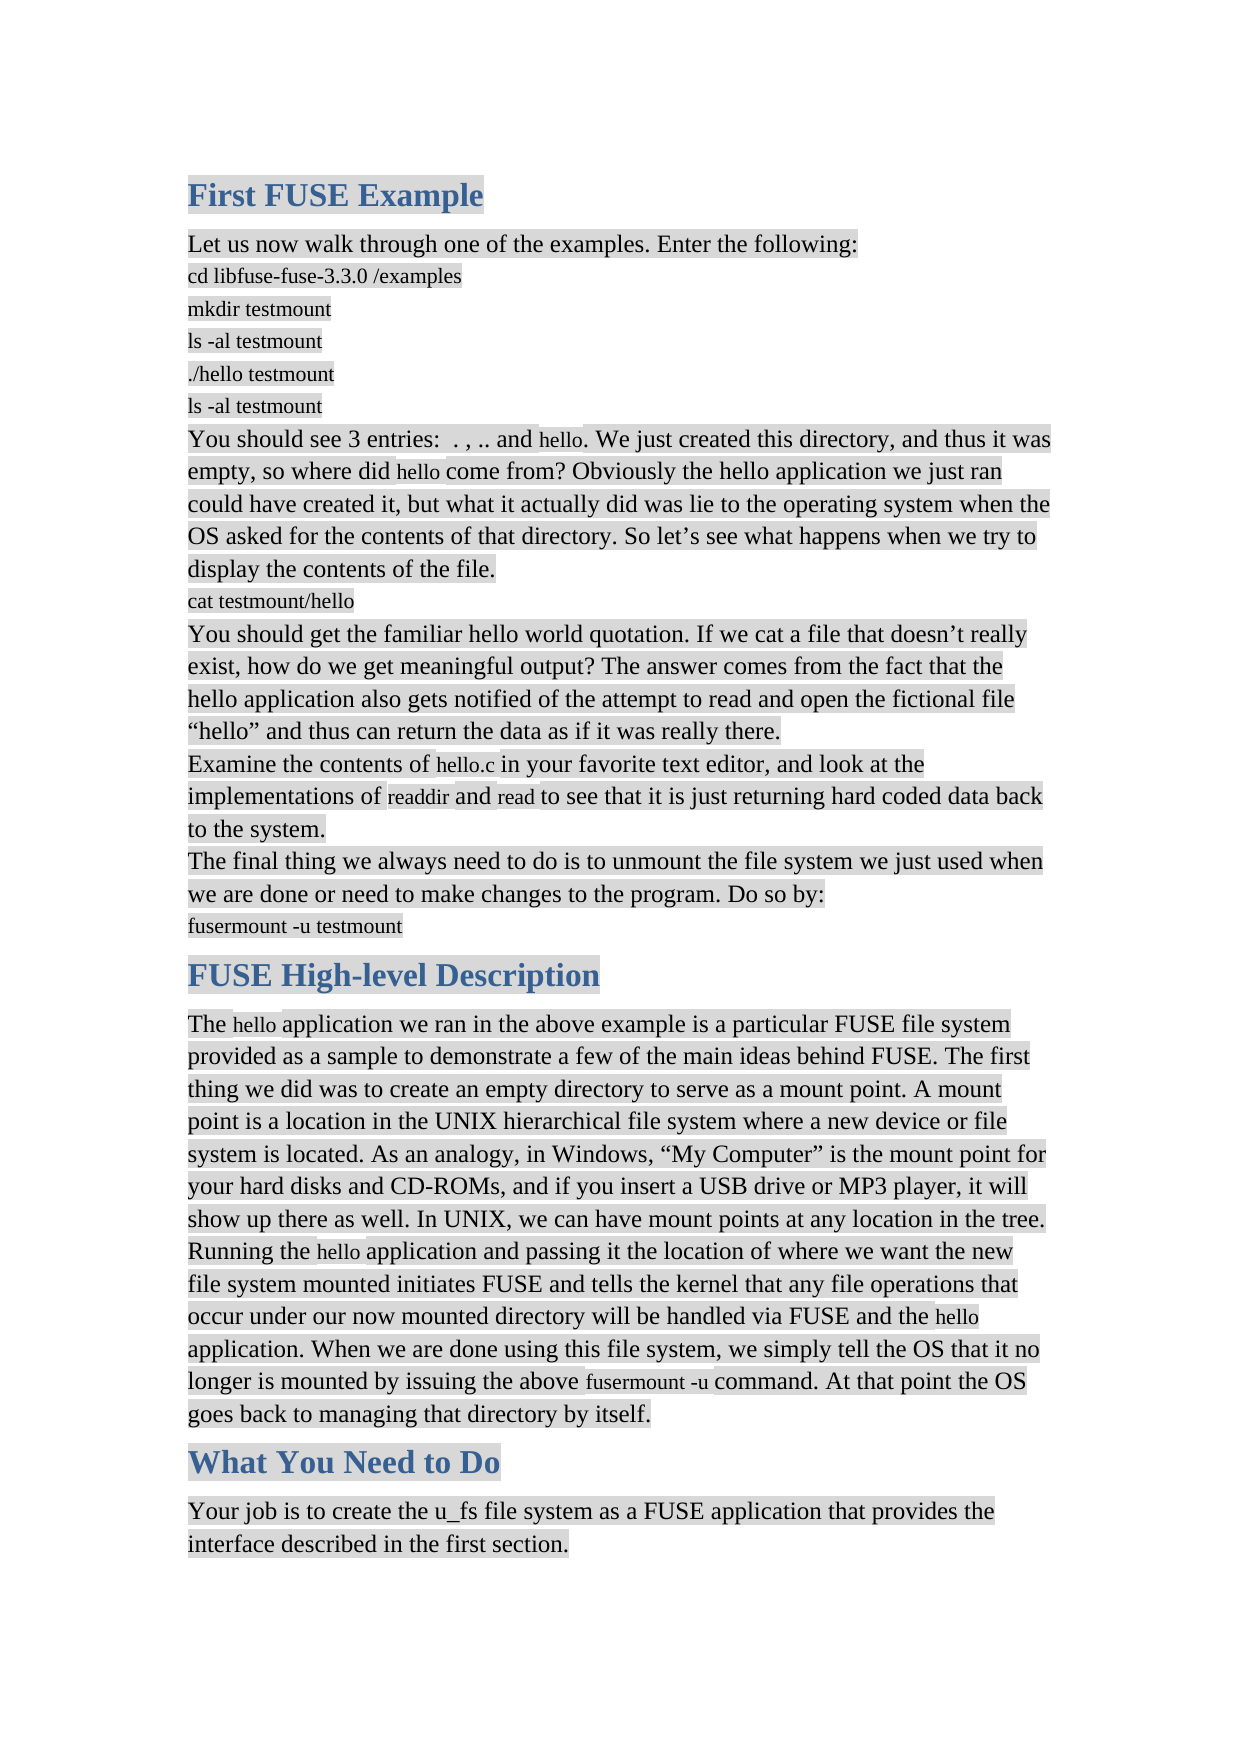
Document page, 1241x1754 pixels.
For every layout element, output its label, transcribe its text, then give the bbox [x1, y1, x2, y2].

text What You Need to Do [187, 1429, 1053, 1494]
text cat testmount/hello [187, 584, 1053, 617]
text Running the hello application and passing it the location of where we want the new file system mounted initiates FUSE and tells the kernel that any file operations that occur under our now mounted directory will be handled via FUSE and the hello application. When we are done using this file system, we simply tell the OS that it no longer is mounted by issuing the above fusermount -u command. At that point the OS goes back to managing that directory by itself. [187, 1234, 1053, 1429]
text Let us now walk through one of the examples. Enter the following: [187, 227, 1053, 259]
text mkdir testmount [187, 292, 1053, 324]
text First FUSE Example [187, 162, 1053, 227]
text Examine the contents of hello.c in your favorite text editor, and look at the implementations of readdir and read to see that it is just returning hard coded data back to the system. [187, 747, 1053, 844]
text fusermount -u testmount [187, 909, 1053, 942]
text ls -al testmount [187, 389, 1053, 422]
text You should get the familiar hello world quotation. If we cat a file that doesn’t really exist, how do we get meaningful output? The answer comes from the fact that the hello application also gets notified of the attempt to read and open the fictional file “hello” and thus can return the data as if it was really there. [187, 617, 1053, 747]
text FUSE High-level Description [187, 942, 1053, 1007]
text cd libfuse-fuse-3.3.0 /examples [187, 259, 1053, 292]
text The final thing we always need to do is to unmount the file system we just used when we are done or need to make changes to the program. Do so by: [187, 844, 1053, 909]
text You should see 3 entries: . , .. and hello. We just created this directory, and thus it was empty, so where did hello come from? Obviously the hello application we just ran could have created it, but what it actually did was lie to the operating system when the OS asked for the contents of that directory. So let’s see what happens when we try to display the contents of the file. [187, 422, 1053, 584]
text ls -al testmount [187, 324, 1053, 357]
text Your job is to create the u_fs file system as a FUSE application that provides the interface described in the first section. [187, 1494, 1053, 1559]
text The hello application we ran in the above example is a particular FUSE file system provided as a sample to demonstrate a few of the main ideas behind FUSE. The first thing we did was to create an empty directory to serve as a mount point. A mount point is a location in the UNIX hierarchical file system where a new device or file system is located. As an analogy, in Windows, “My Computer” is the mount point for your hard disks and CD-ROMs, and if you insert a USB drive or MP3 player, it will show up there as well. In UNIX, we can have mount points at any location in the tree. [187, 1007, 1053, 1234]
text ./hello testmount [187, 357, 1053, 389]
